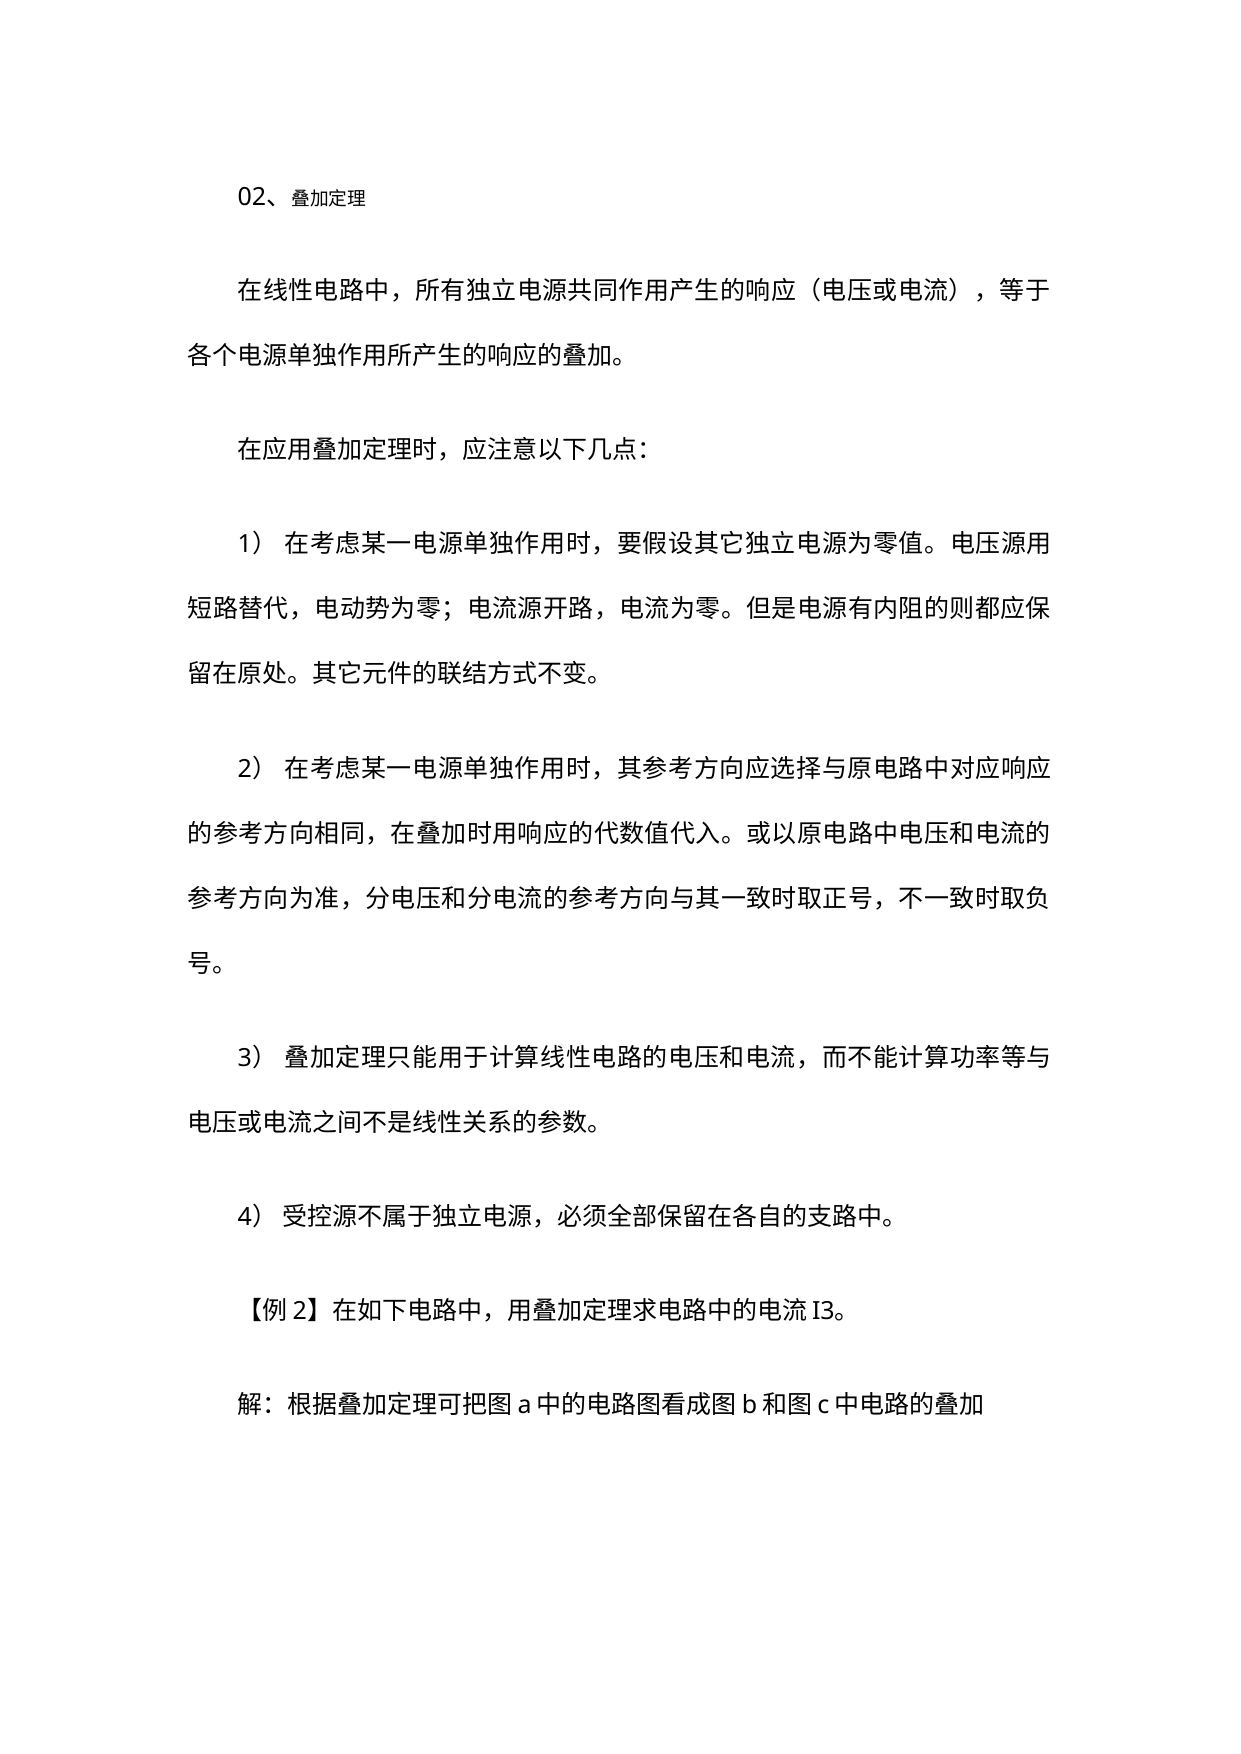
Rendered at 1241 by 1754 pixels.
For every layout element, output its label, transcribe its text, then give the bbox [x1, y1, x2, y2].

text 4） 受控源不属于独立电源，必须全部保留在各自的支路中。 [187, 1182, 1053, 1247]
text 【例2】在如下电路中，用叠加定理求电路中的电流I3。 [187, 1276, 1053, 1341]
text 02、叠加定理 [187, 162, 1053, 227]
text 1） 在考虑某一电源单独作用时，要假设其它独立电源为零值。电压源用短路替代，电动势为零；电流源开路，电流为零。但是电源有内阻的则都应保留在原处。其它元件的联结方式不变。 [187, 509, 1053, 704]
text 在线性电路中，所有独立电源共同作用产生的响应（电压或电流），等于各个电源单独作用所产生的响应的叠加。 [187, 256, 1053, 386]
text 3） 叠加定理只能用于计算线性电路的电压和电流，而不能计算功率等与电压或电流之间不是线性关系的参数。 [187, 1023, 1053, 1153]
text 解：根据叠加定理可把图a中的电路图看成图b和图c中电路的叠加 [187, 1370, 1053, 1435]
text 在应用叠加定理时，应注意以下几点： [187, 415, 1053, 480]
text 2） 在考虑某一电源单独作用时，其参考方向应选择与原电路中对应响应的参考方向相同，在叠加时用响应的代数值代入。或以原电路中电压和电流的参考方向为准，分电压和分电流的参考方向与其一致时取正号，不一致时取负号。 [187, 734, 1053, 994]
